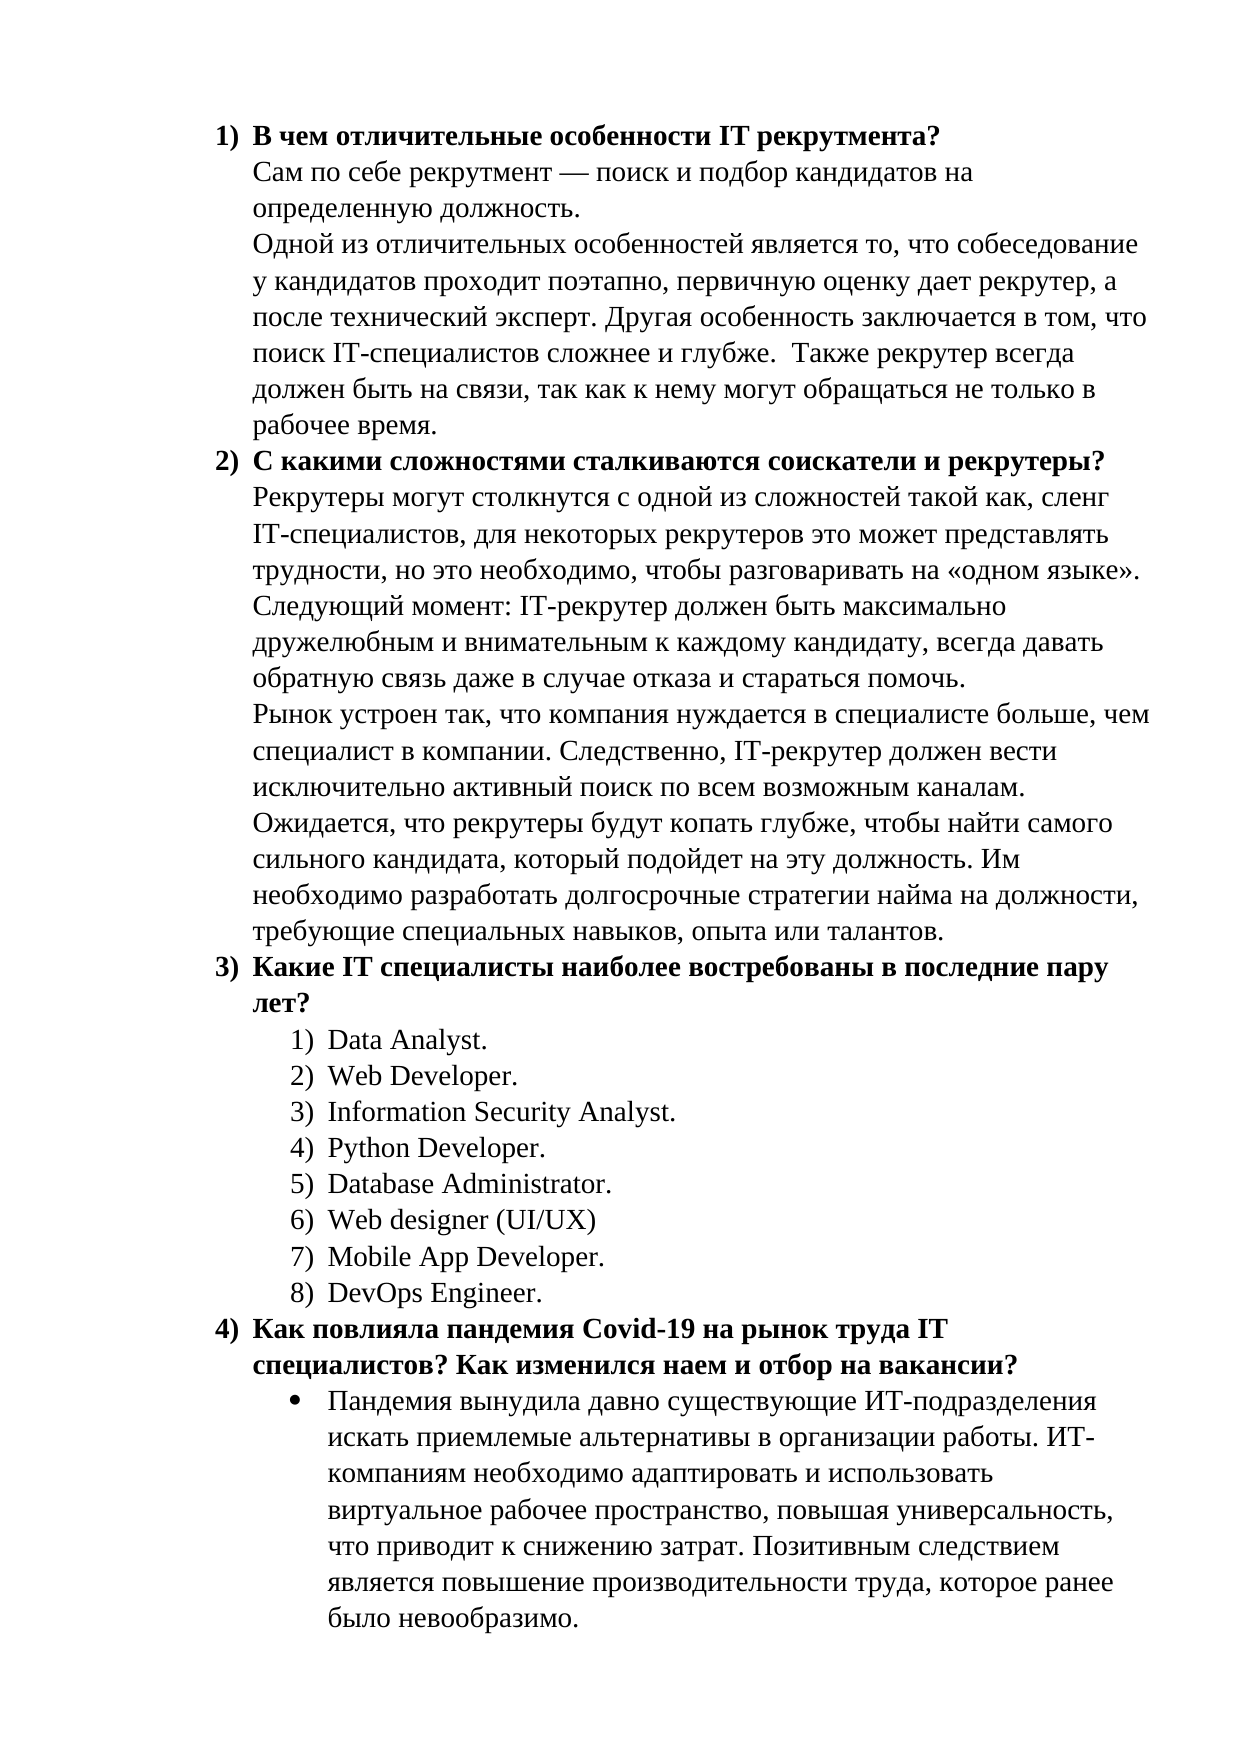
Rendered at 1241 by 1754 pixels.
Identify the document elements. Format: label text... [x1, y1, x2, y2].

list Рынок устроен так, что компания нуждается в специалисте больше, чем специалист в компании. Следственно, IT-рекрутер должен вести исключительно активный поиск по всем возможным каналам. Ожидается, что рекрутеры будут копать глубже, чтобы найти самого сильного кандидата, который подойдет на эту должность. Им необходимо разработать долгосрочные стратегии найма на должности, требующие специальных навыков, опыта или талантов. [252, 696, 1152, 947]
list Mobile App Developer. [290, 1239, 1152, 1272]
list С какими сложностями сталкиваются соискатели и рекрутеры? [215, 443, 1152, 477]
list Следующий момент: IT-рекрутер должен быть максимально дружелюбным и внимательным к каждому кандидату, всегда давать обратную связь даже в случае отказа и стараться помочь. [252, 588, 1152, 694]
list В чем отличительные особенности IT рекрутмента? [215, 118, 1152, 152]
list Одной из отличительных особенностей является то, что собеседование у кандидатов проходит поэтапно, первичную оценку дает рекрутер, а после технический эксперт. Другая особенность заключается в том, что поиск IT-специалистов сложнее и глубже. Также рекрутер всегда должен быть на связи, так как к нему могут обращаться не только в рабочее время. [252, 227, 1152, 441]
list Рекрутеры могут столкнутся с одной из сложностей такой как, сленг IT-специалистов, для некоторых рекрутеров это может представлять трудности, но это необходимо, чтобы разговаривать на «одном языке». [252, 479, 1152, 585]
list Database Administrator. [290, 1166, 1152, 1200]
list Data Analyst. [290, 1022, 1152, 1055]
list Web Developer. [290, 1058, 1152, 1091]
list Пандемия вынудила давно существующие ИТ-подразделения искать приемлемые альтернативы в организации работы. ИТ-компаниям необходимо адаптировать и использовать виртуальное рабочее пространство, повышая универсальность, что приводит к снижению затрат. Позитивным следствием является повышение производительности труда, которое ранее было невообразимо. [290, 1383, 1152, 1634]
list DevOps Engineer. [290, 1275, 1152, 1308]
list Web designer (UI/UX) [290, 1202, 1152, 1236]
list Какие IT специалисты наиболее востребованы в последние пару лет? [215, 949, 1152, 1019]
list Information Security Analyst. [290, 1094, 1152, 1128]
list Сам по себе рекрутмент — поиск и подбор кандидатов на определенную должность. [252, 154, 1152, 224]
list Python Developer. [290, 1130, 1152, 1164]
list Как повлияла пандемия Covid-19 на рынок труда IT специалистов? Как изменился наем и отбор на вакансии? [215, 1311, 1152, 1381]
